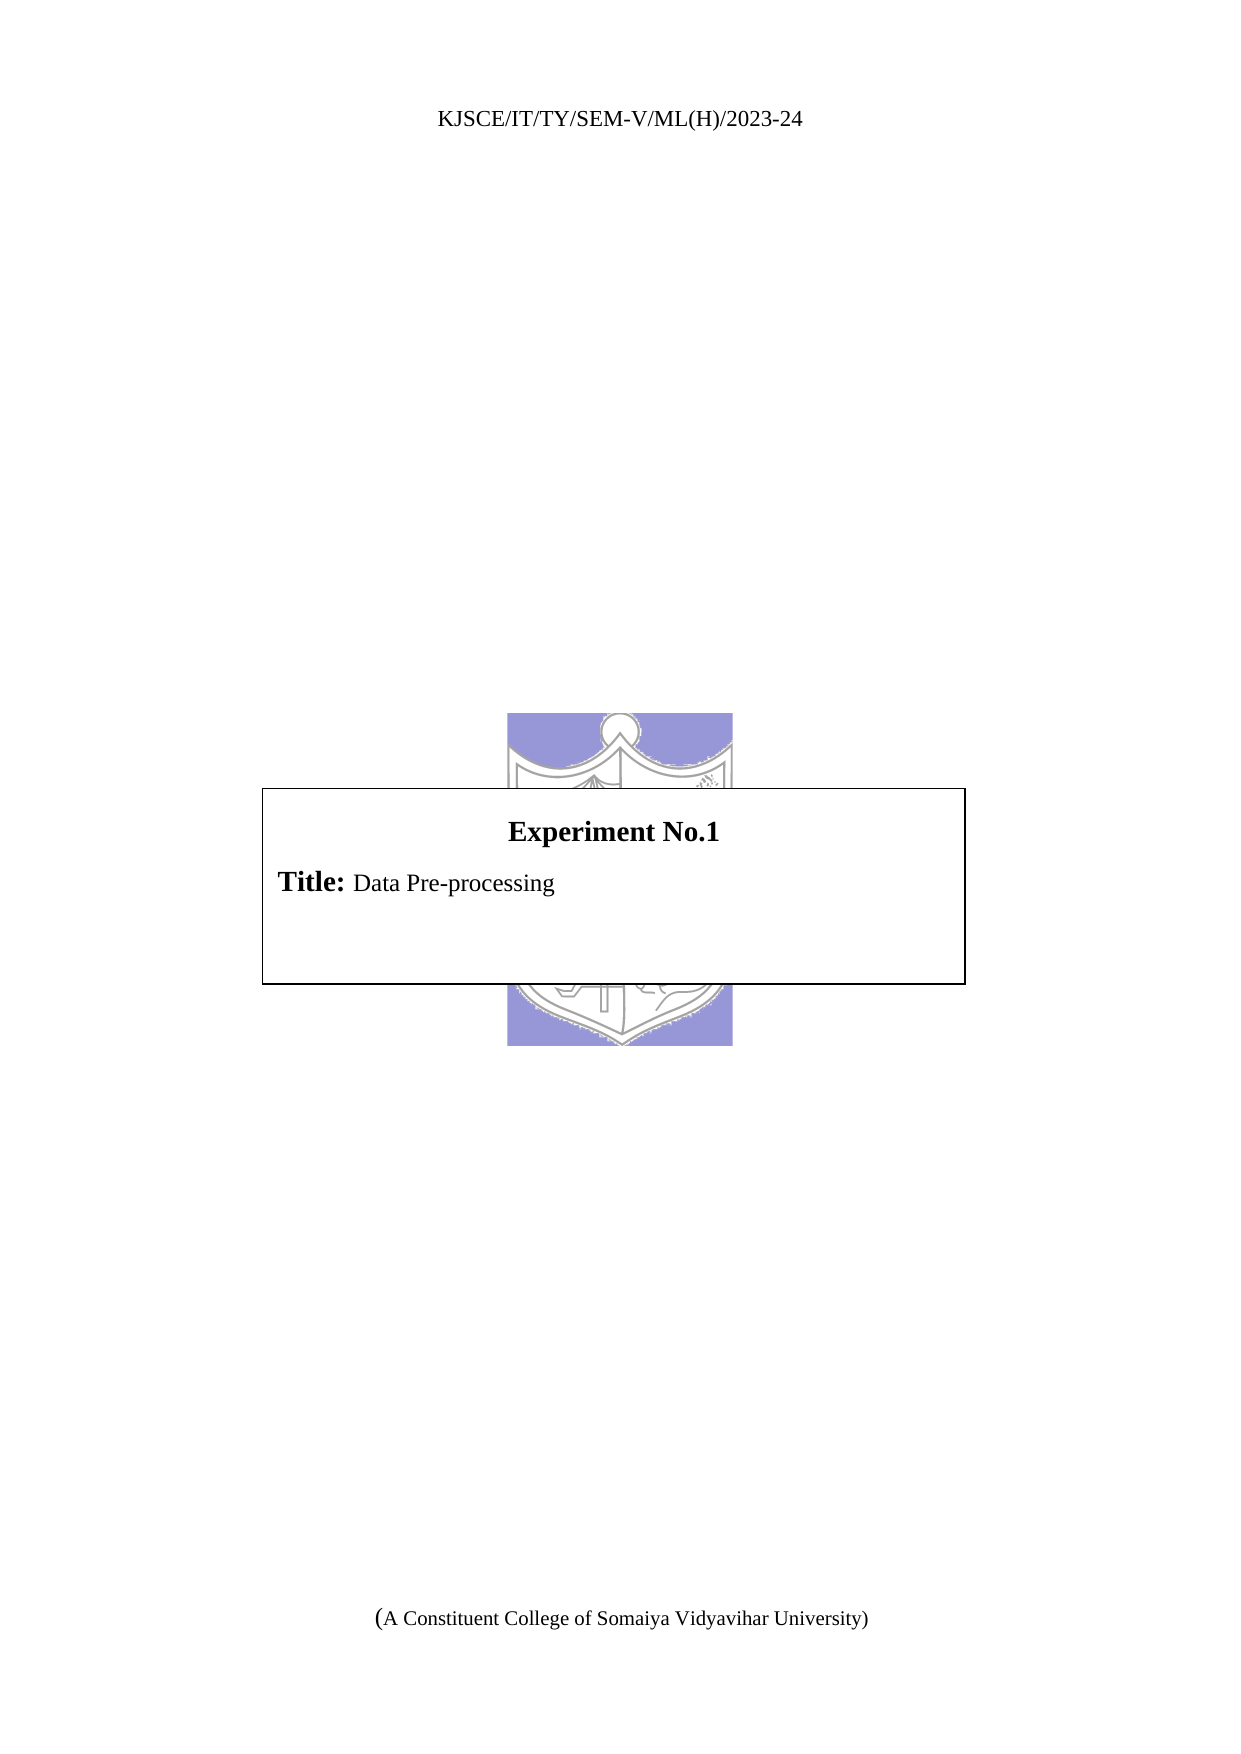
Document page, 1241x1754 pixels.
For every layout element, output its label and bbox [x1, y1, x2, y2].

picture [507, 985, 733, 1046]
picture [507, 713, 733, 788]
